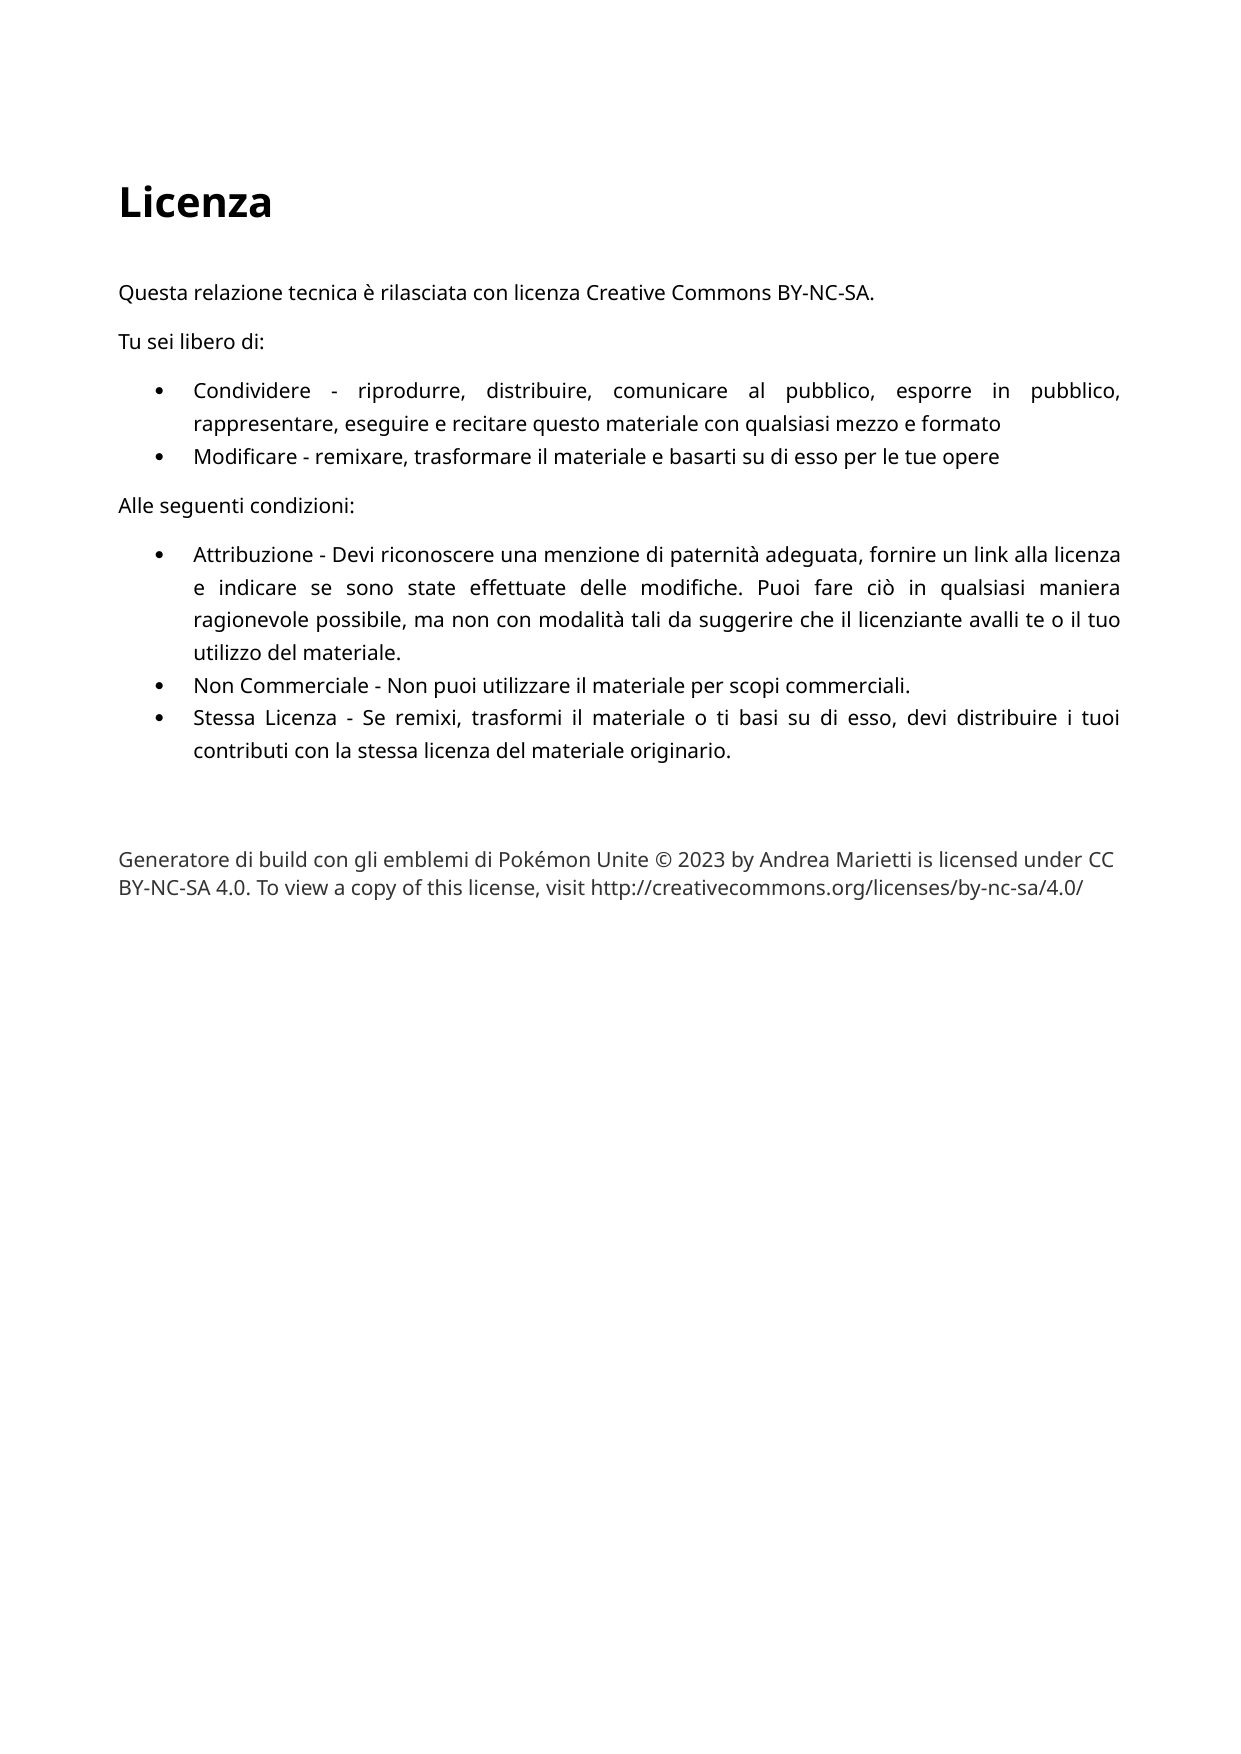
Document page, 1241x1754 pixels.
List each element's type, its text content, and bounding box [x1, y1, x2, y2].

list Non Commerciale - Non puoi utilizzare il materiale per scopi commerciali. [156, 671, 1122, 699]
text Alle seguenti condizioni: [118, 491, 1122, 519]
text Questa relazione tecnica è rilasciata con licenza Creative Commons BY-NC-SA. [118, 278, 1122, 307]
text Tu sei libero di: [118, 327, 1122, 356]
list Condividere - riprodurre, distribuire, comunicare al pubblico, esporre in pubblico, rappresentare, eseguire e recitare questo materiale con qualsiasi mezzo e formato [156, 377, 1122, 438]
list Attribuzione - Devi riconoscere una menzione di paternità adeguata, fornire un link alla licenza e indicare se sono state effettuate delle modifiche. Puoi fare ciò in qualsiasi maniera ragionevole possibile, ma non con modalità tali da suggerire che il licenziante avalli te o il tuo utilizzo del materiale. [156, 540, 1122, 667]
subtitle Licenza [118, 173, 1122, 229]
text Generatore di build con gli emblemi di Pokémon Unite © 2023 by Andrea Marietti is licensed under CC BY-NC-SA 4.0. To view a copy of this license, visit http://creativecommons.org/licenses/by-nc-sa/4.0/ [118, 845, 1122, 902]
list Modificare - remixare, trasformare il materiale e basarti su di esso per le tue opere [156, 442, 1122, 470]
list Stessa Licenza - Se remixi, trasformi il materiale o ti basi su di esso, devi distribuire i tuoi contributi con la stessa licenza del materiale originario. [156, 703, 1122, 764]
